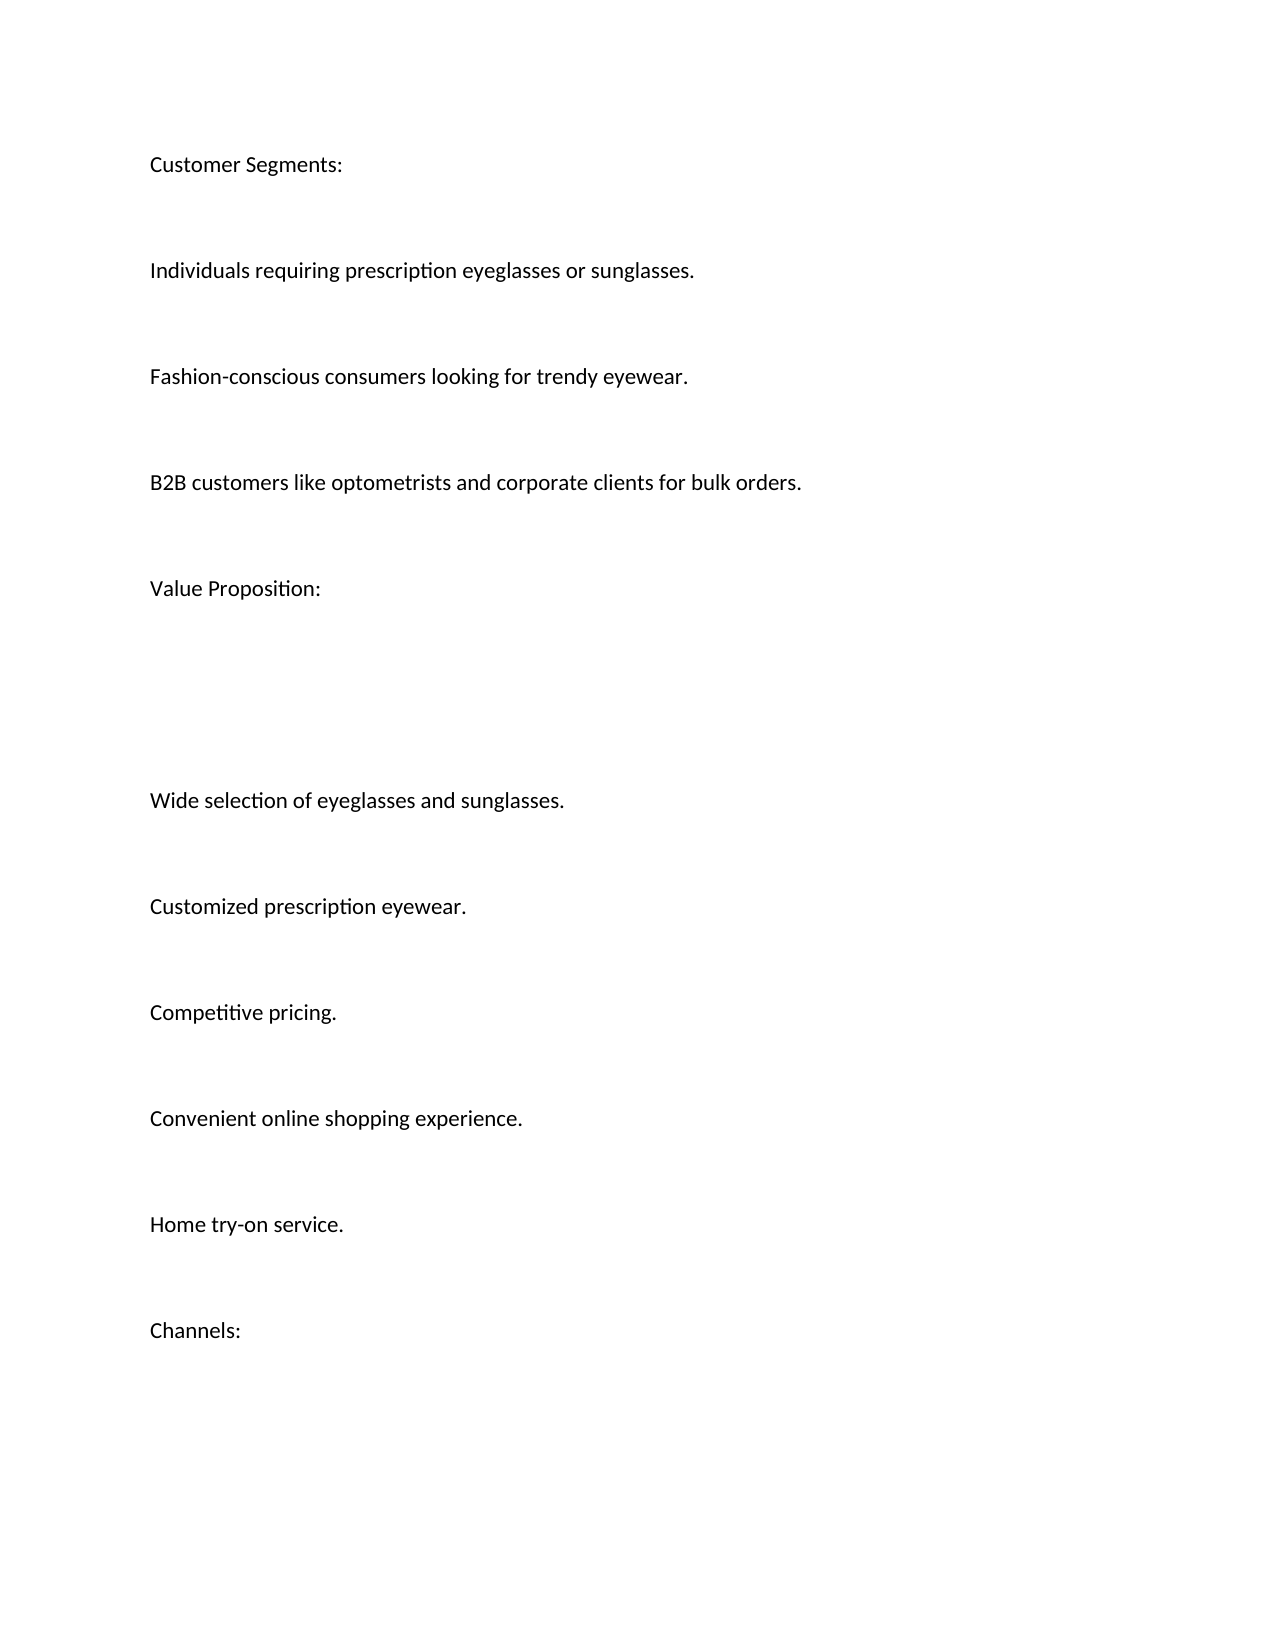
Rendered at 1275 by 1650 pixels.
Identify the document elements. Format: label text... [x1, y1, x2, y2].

text Customized prescription eyewear. [150, 892, 1125, 920]
text Channels: [150, 1316, 1125, 1344]
text Customer Segments: [150, 150, 1125, 178]
text Convenient online shopping experience. [150, 1104, 1125, 1132]
text Value Proposition: [150, 574, 1125, 602]
text Fashion-conscious consumers looking for trendy eyewear. [150, 362, 1125, 390]
text Individuals requiring prescription eyeglasses or sunglasses. [150, 256, 1125, 284]
text Competitive pricing. [150, 998, 1125, 1026]
text Home try-on service. [150, 1210, 1125, 1238]
text Wide selection of eyeglasses and sunglasses. [150, 786, 1125, 814]
text B2B customers like optometrists and corporate clients for bulk orders. [150, 468, 1125, 496]
